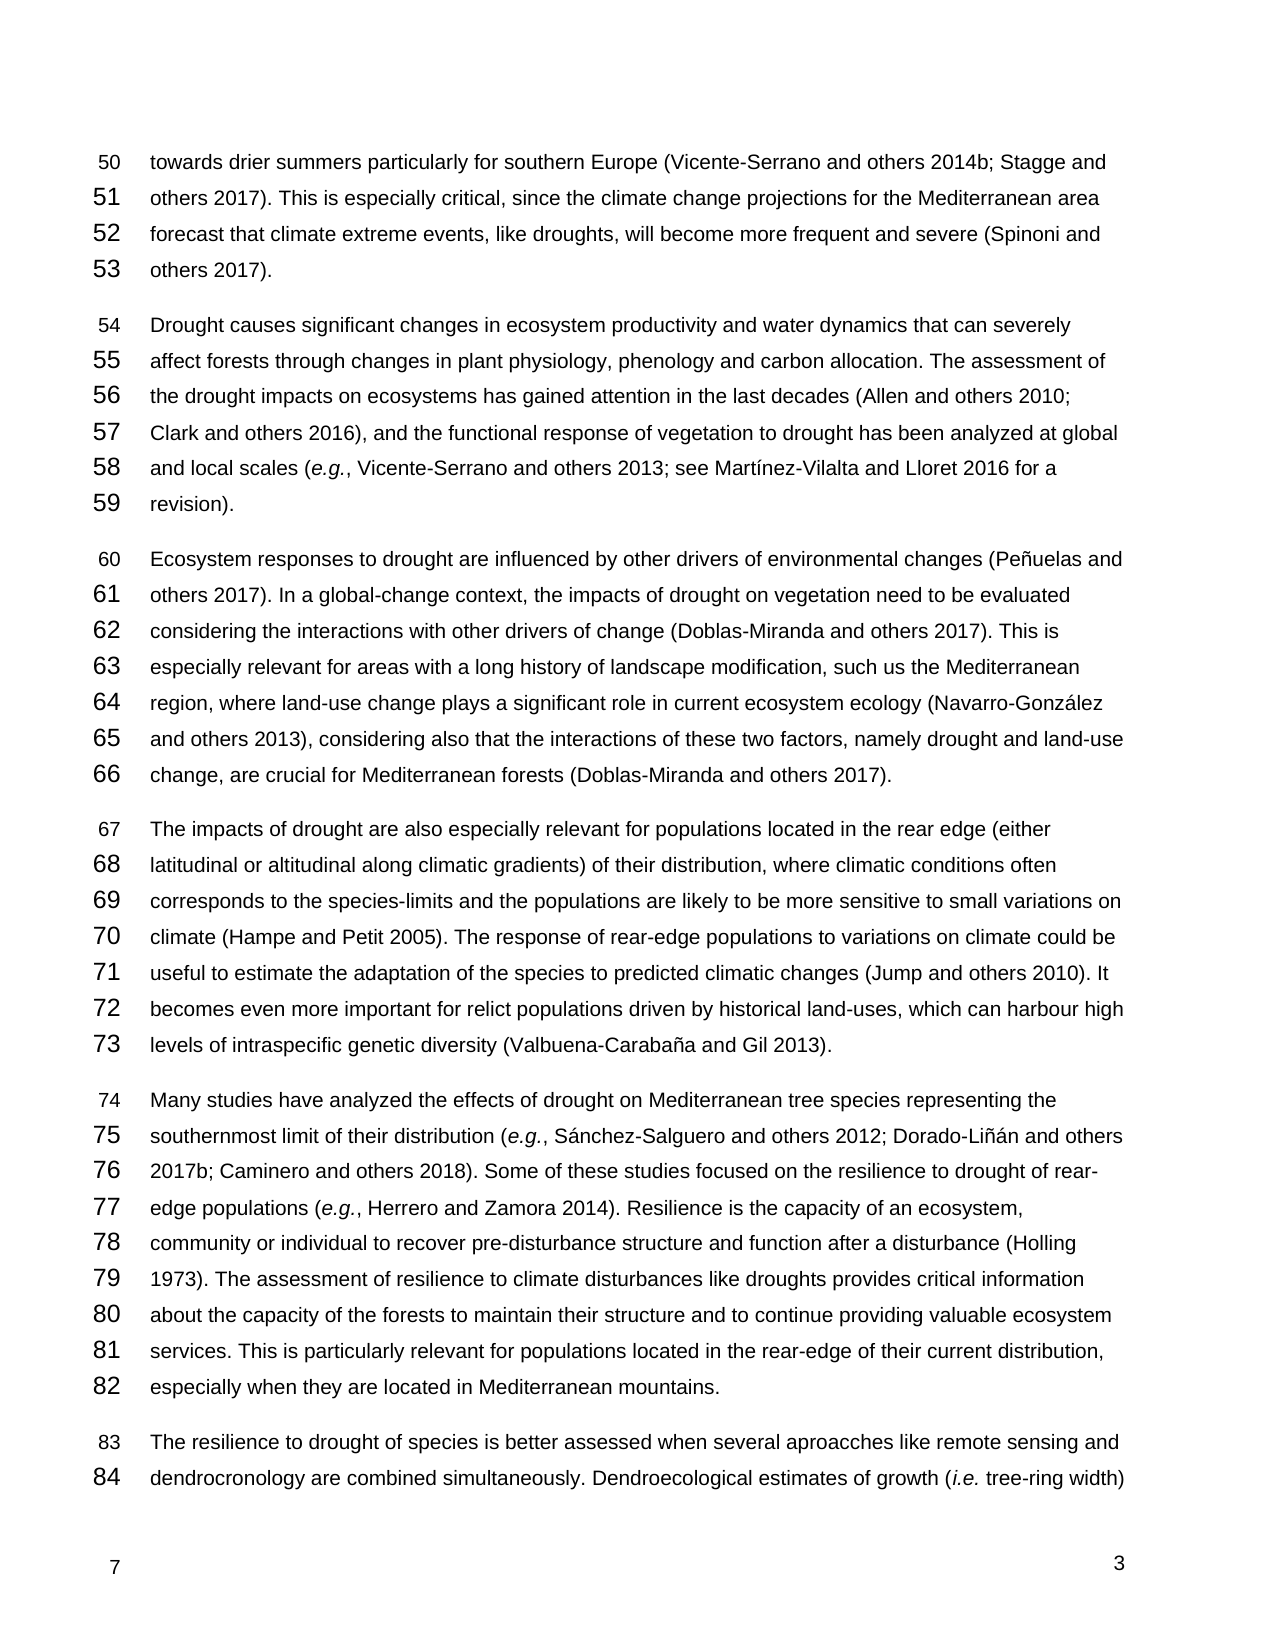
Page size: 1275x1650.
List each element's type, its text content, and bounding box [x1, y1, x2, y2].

text The impacts of drought are also especially relevant for populations located in the rear edge (either latitudinal or altitudinal along climatic gradients) of their distribution, where climatic conditions often corresponds to the species-limits and the populations are likely to be more sensitive to small variations on climate (Hampe and Petit 2005). The response of rear-edge populations to variations on climate could be useful to estimate the adaptation of the species to predicted climatic changes (Jump and others 2010). It becomes even more important for relict populations driven by historical land-uses, which can harbour high levels of intraspecific genetic diversity (Valbuena-Carabaña and Gil 2013). [150, 817, 1125, 1057]
text Many studies have analyzed the effects of drought on Mediterranean tree species representing the southernmost limit of their distribution (e.g., Sánchez-Salguero and others 2012; Dorado-Liñán and others 2017b; Caminero and others 2018). Some of these studies focused on the resilience to drought of rear-edge populations (e.g., Herrero and Zamora 2014). Resilience is the capacity of an ecosystem, community or individual to recover pre-disturbance structure and function after a disturbance (Holling 1973). The assessment of resilience to climate disturbances like droughts provides critical information about the capacity of the forests to maintain their structure and to continue providing valuable ecosystem services. This is particularly relevant for populations located in the rear-edge of their current distribution, especially when they are located in Mediterranean mountains. [150, 1087, 1125, 1399]
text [150, 1430, 1125, 1489]
text Ecosystem responses to drought are influenced by other drivers of environmental changes (Peñuelas and others 2017). In a global-change context, the impacts of drought on vegetation need to be evaluated considering the interactions with other drivers of change (Doblas-Miranda and others 2017). This is especially relevant for areas with a long history of landscape modification, such us the Mediterranean region, where land-use change plays a significant role in current ecosystem ecology (Navarro-González and others 2013), considering also that the interactions of these two factors, namely drought and land-use change, are crucial for Mediterranean forests (Doblas-Miranda and others 2017). [150, 547, 1125, 786]
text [150, 150, 1125, 282]
